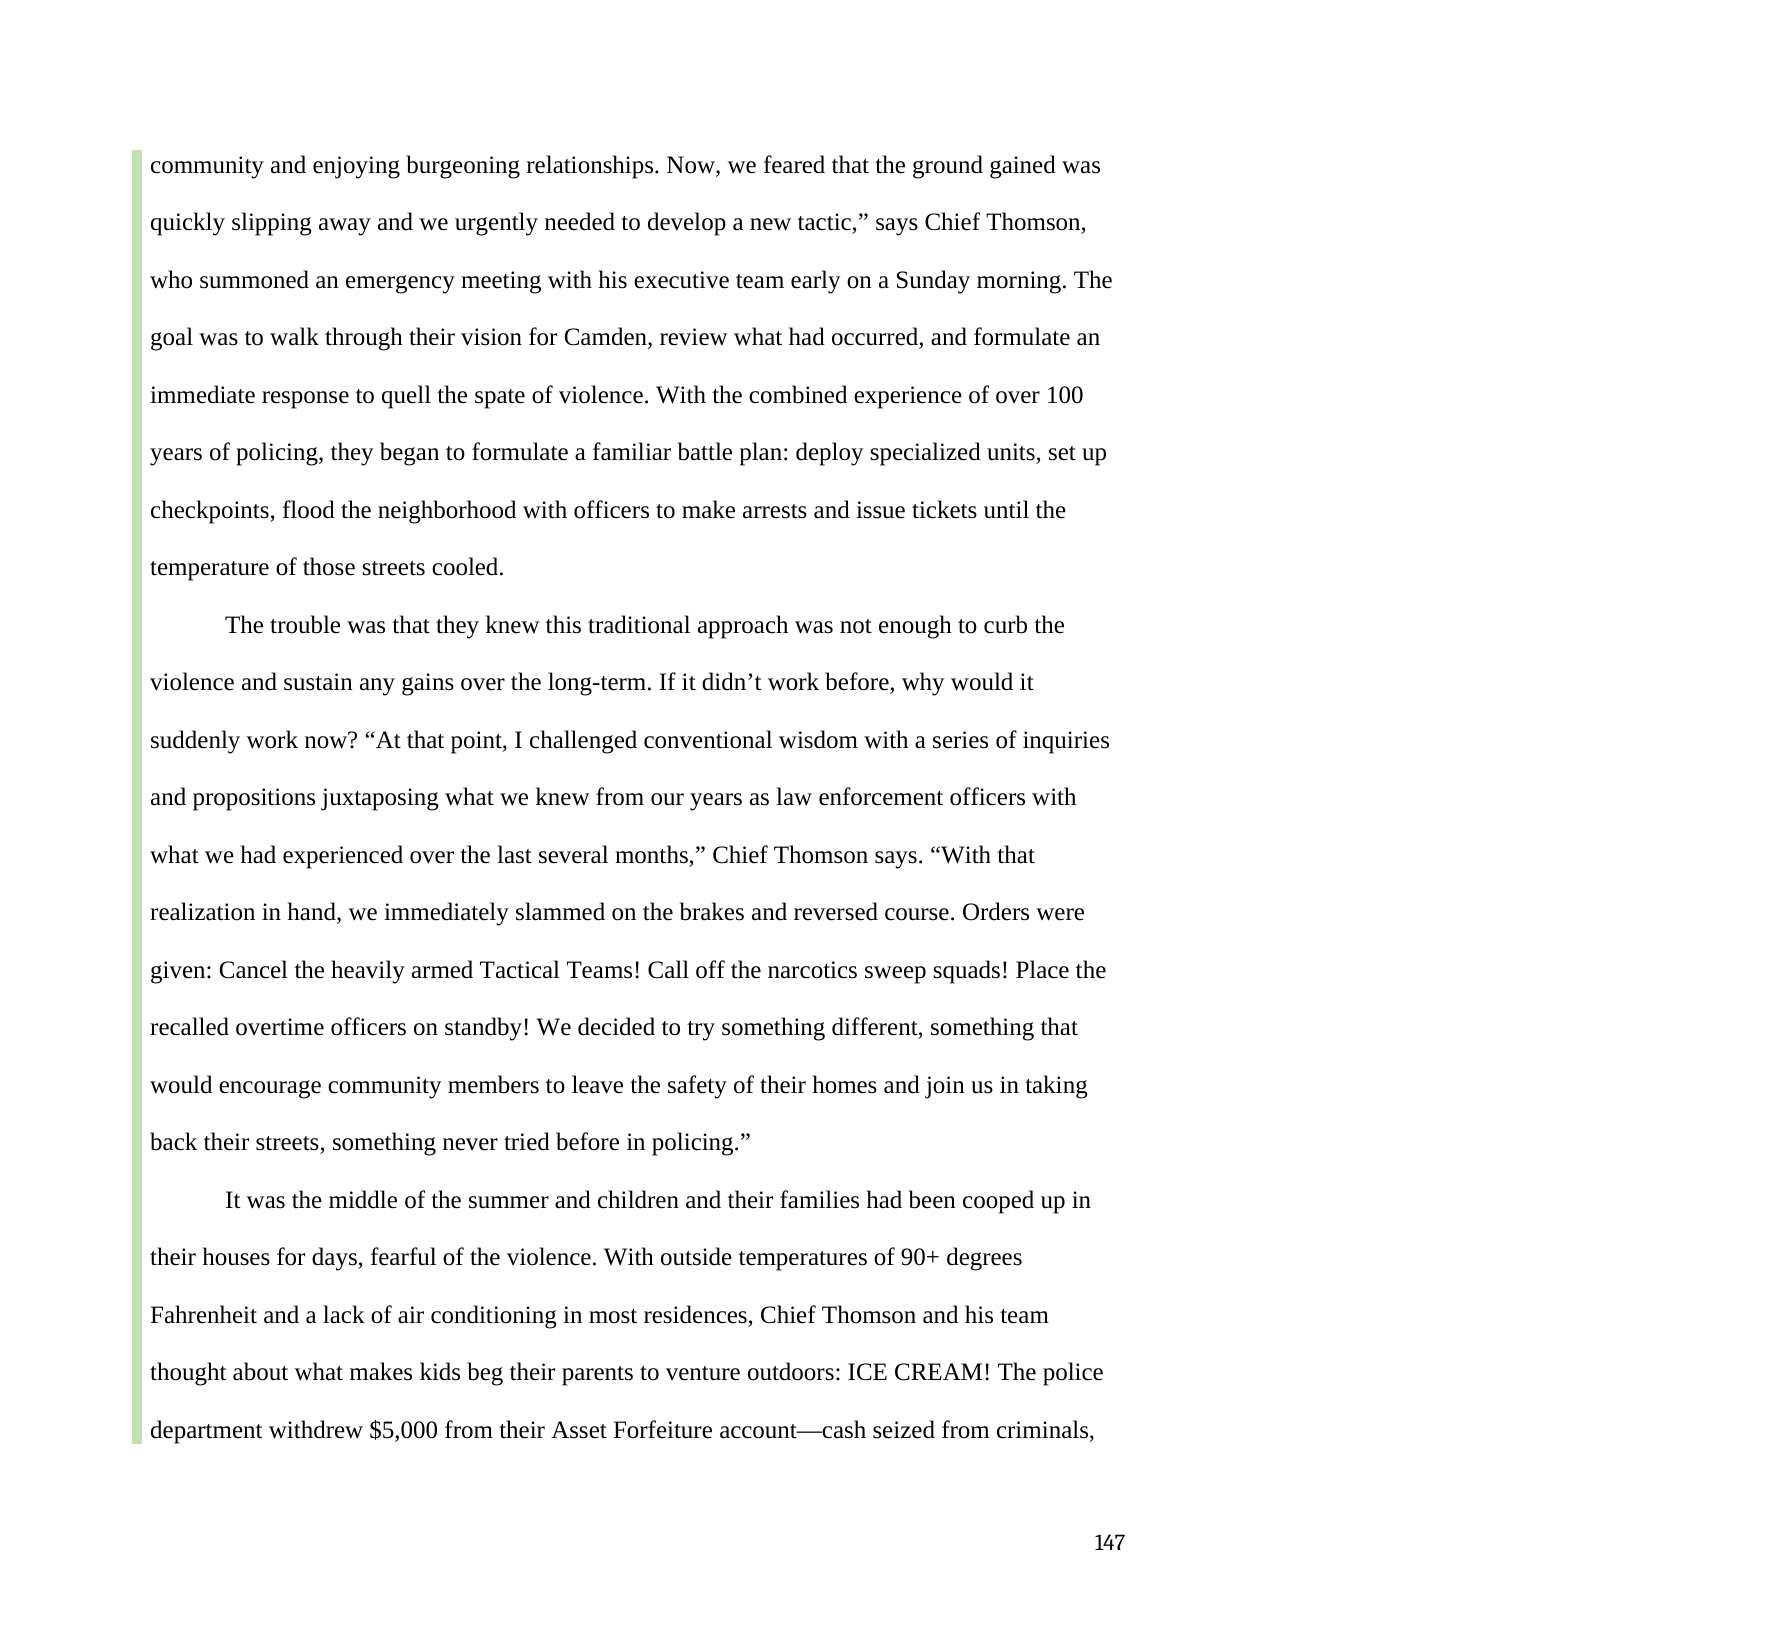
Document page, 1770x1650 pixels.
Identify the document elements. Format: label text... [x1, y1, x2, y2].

text The trouble was that they knew this traditional approach was not enough to curb the violence and sustain any gains over the long-term. If it didn’t work before, why would it suddenly work now? “At that point, I challenged conventional wisdom with a series of inquiries and propositions juxtaposing what we knew from our years as law enforcement officers with what we had experienced over the last several months,” Chief Thomson says. “With that realization in hand, we immediately slammed on the brakes and reversed course. Orders were given: Cancel the heavily armed Tactical Teams! Call off the narcotics sweep squads! Place the recalled overtime officers on standby! We decided to try something different, something that would encourage community members to leave the safety of their homes and join us in taking back their streets, something never tried before in policing.” [142, 610, 1125, 1156]
